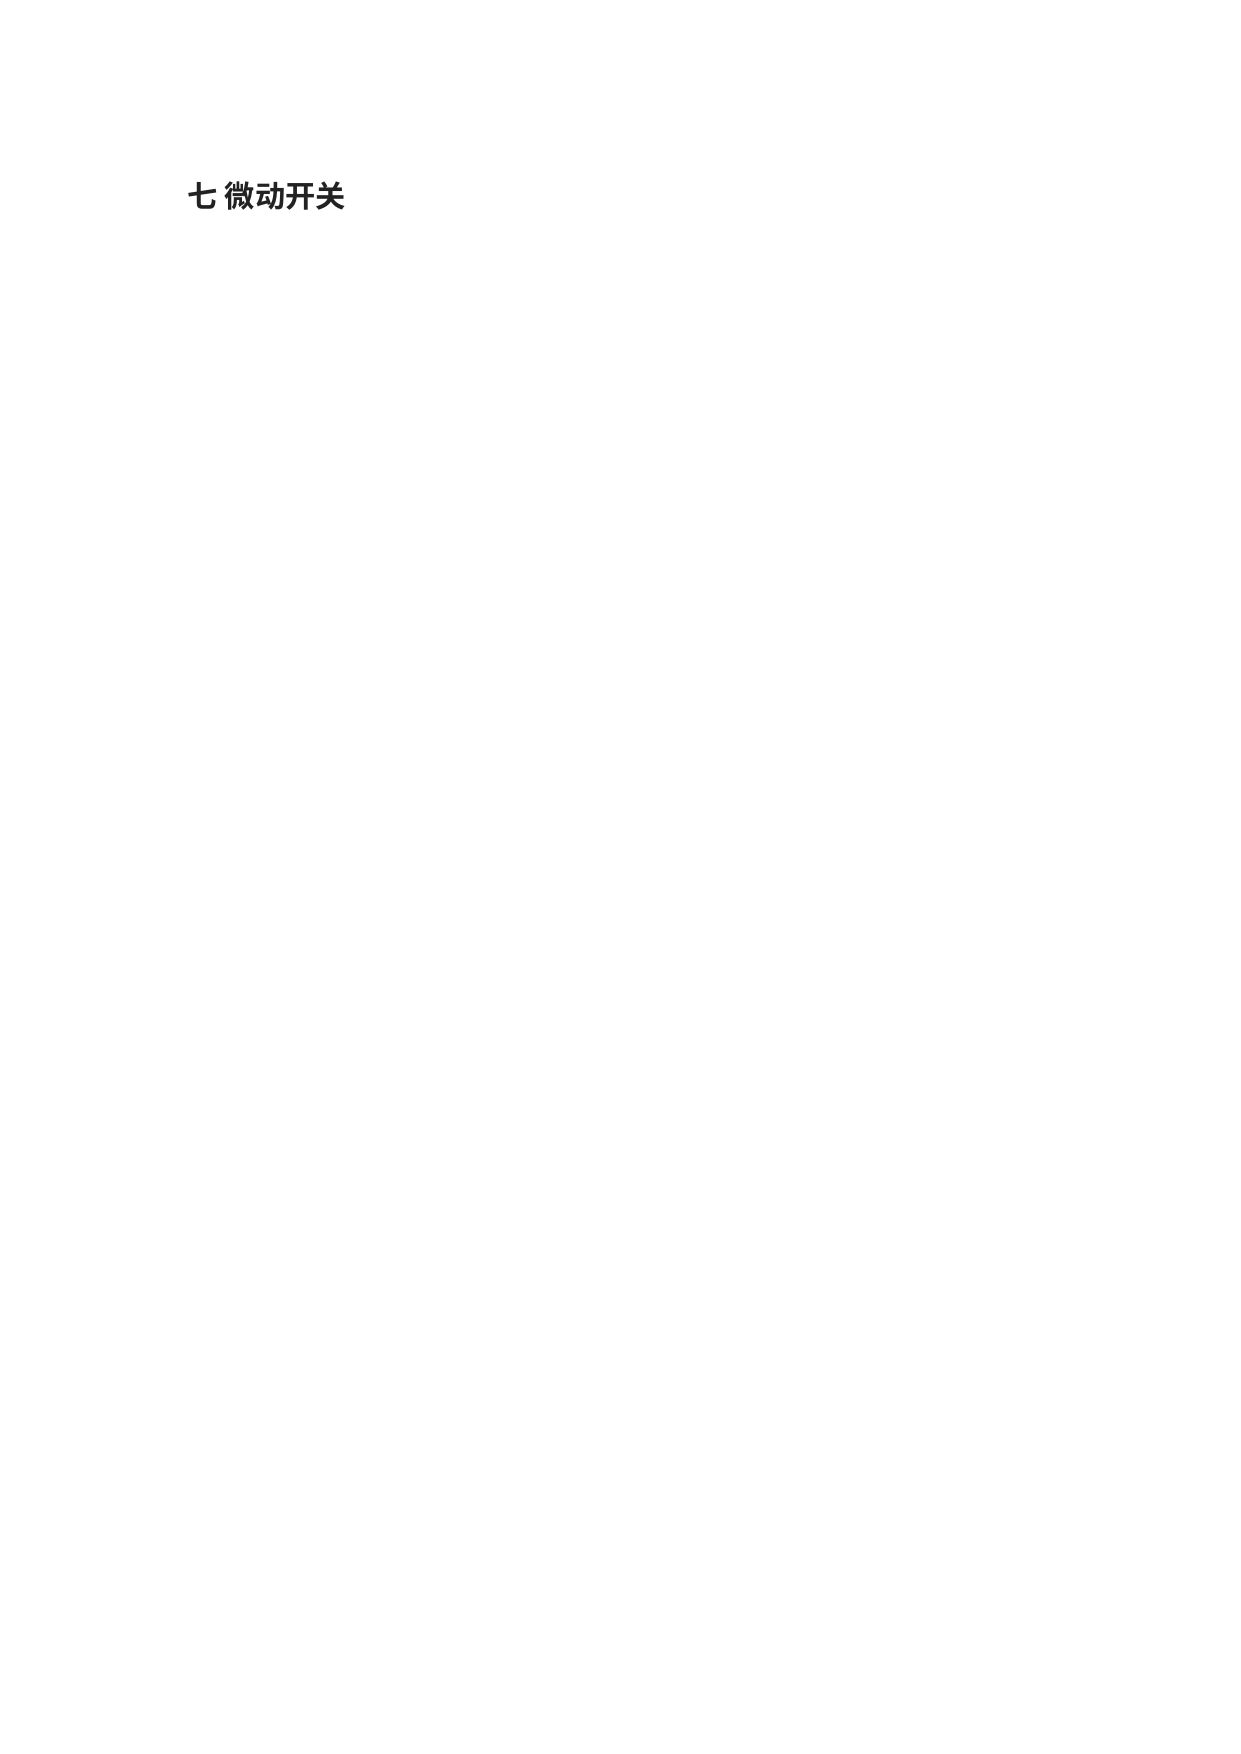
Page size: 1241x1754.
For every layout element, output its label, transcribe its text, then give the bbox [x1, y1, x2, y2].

text 七 微动开关 [187, 162, 1053, 227]
